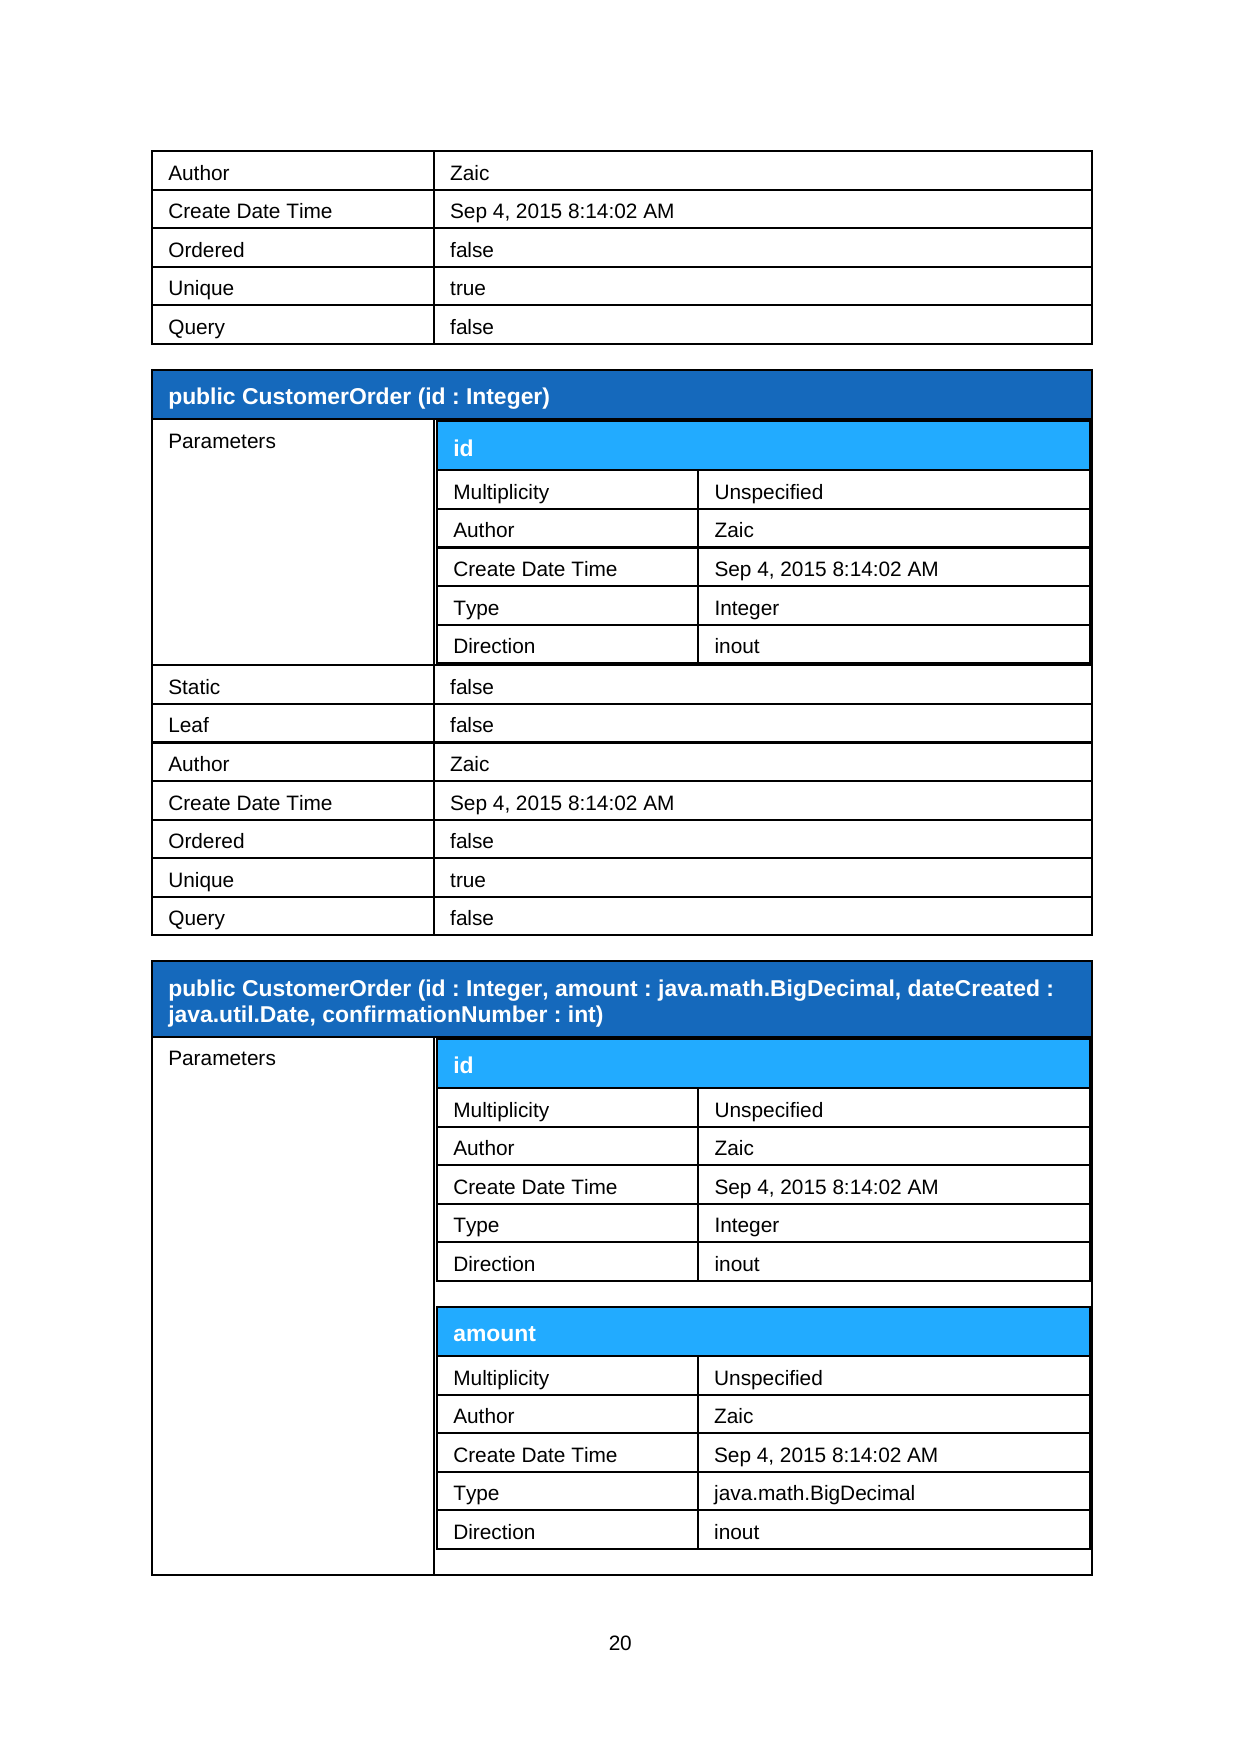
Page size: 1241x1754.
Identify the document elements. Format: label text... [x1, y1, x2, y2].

table_cell [438, 587, 697, 624]
table_cell false [435, 821, 1091, 857]
table_cell false [435, 666, 1091, 703]
table_header public CustomerOrder (id : Integer, amount : java.math.BigDecimal, dateCreated : java.util.Date, confirmationNumber : int) [153, 962, 1091, 1036]
table_cell Parameters [153, 1038, 433, 1574]
table_cell false [435, 705, 1091, 741]
table_cell [435, 1038, 1091, 1574]
table_cell Sep 4, 2015 8:14:02 AM [435, 782, 1091, 818]
table_cell [699, 510, 1089, 546]
table_cell true [435, 859, 1091, 896]
table_cell Author [153, 152, 433, 188]
table_cell Unique [153, 859, 433, 896]
table_cell Sep 4, 2015 8:14:02 AM [435, 191, 1091, 227]
table_cell Ordered [153, 821, 433, 857]
table_cell [699, 471, 1089, 508]
table_cell Leaf [153, 705, 433, 741]
table_cell Query [153, 898, 433, 934]
table_cell Static [153, 666, 433, 703]
table_cell Author [153, 744, 433, 780]
table_cell Ordered [153, 229, 433, 266]
table_cell false [435, 898, 1091, 934]
table_header public CustomerOrder (id : Integer) [153, 371, 1091, 418]
table_cell Create Date Time [153, 191, 433, 227]
table_cell [699, 587, 1089, 624]
table_cell [438, 510, 697, 546]
table_cell Query [153, 306, 433, 343]
table_cell Unique [153, 268, 433, 304]
table_cell true [435, 268, 1091, 304]
table_cell false [435, 306, 1091, 343]
table_cell [438, 549, 697, 585]
table_cell Parameters [153, 420, 433, 664]
table_cell [699, 549, 1089, 585]
table_cell false [435, 229, 1091, 266]
table_cell [438, 626, 697, 662]
table_cell Zaic [435, 744, 1091, 780]
table_cell Create Date Time [153, 782, 433, 818]
table_cell [699, 626, 1089, 662]
table_cell [438, 471, 697, 508]
table_cell Zaic [435, 152, 1091, 188]
